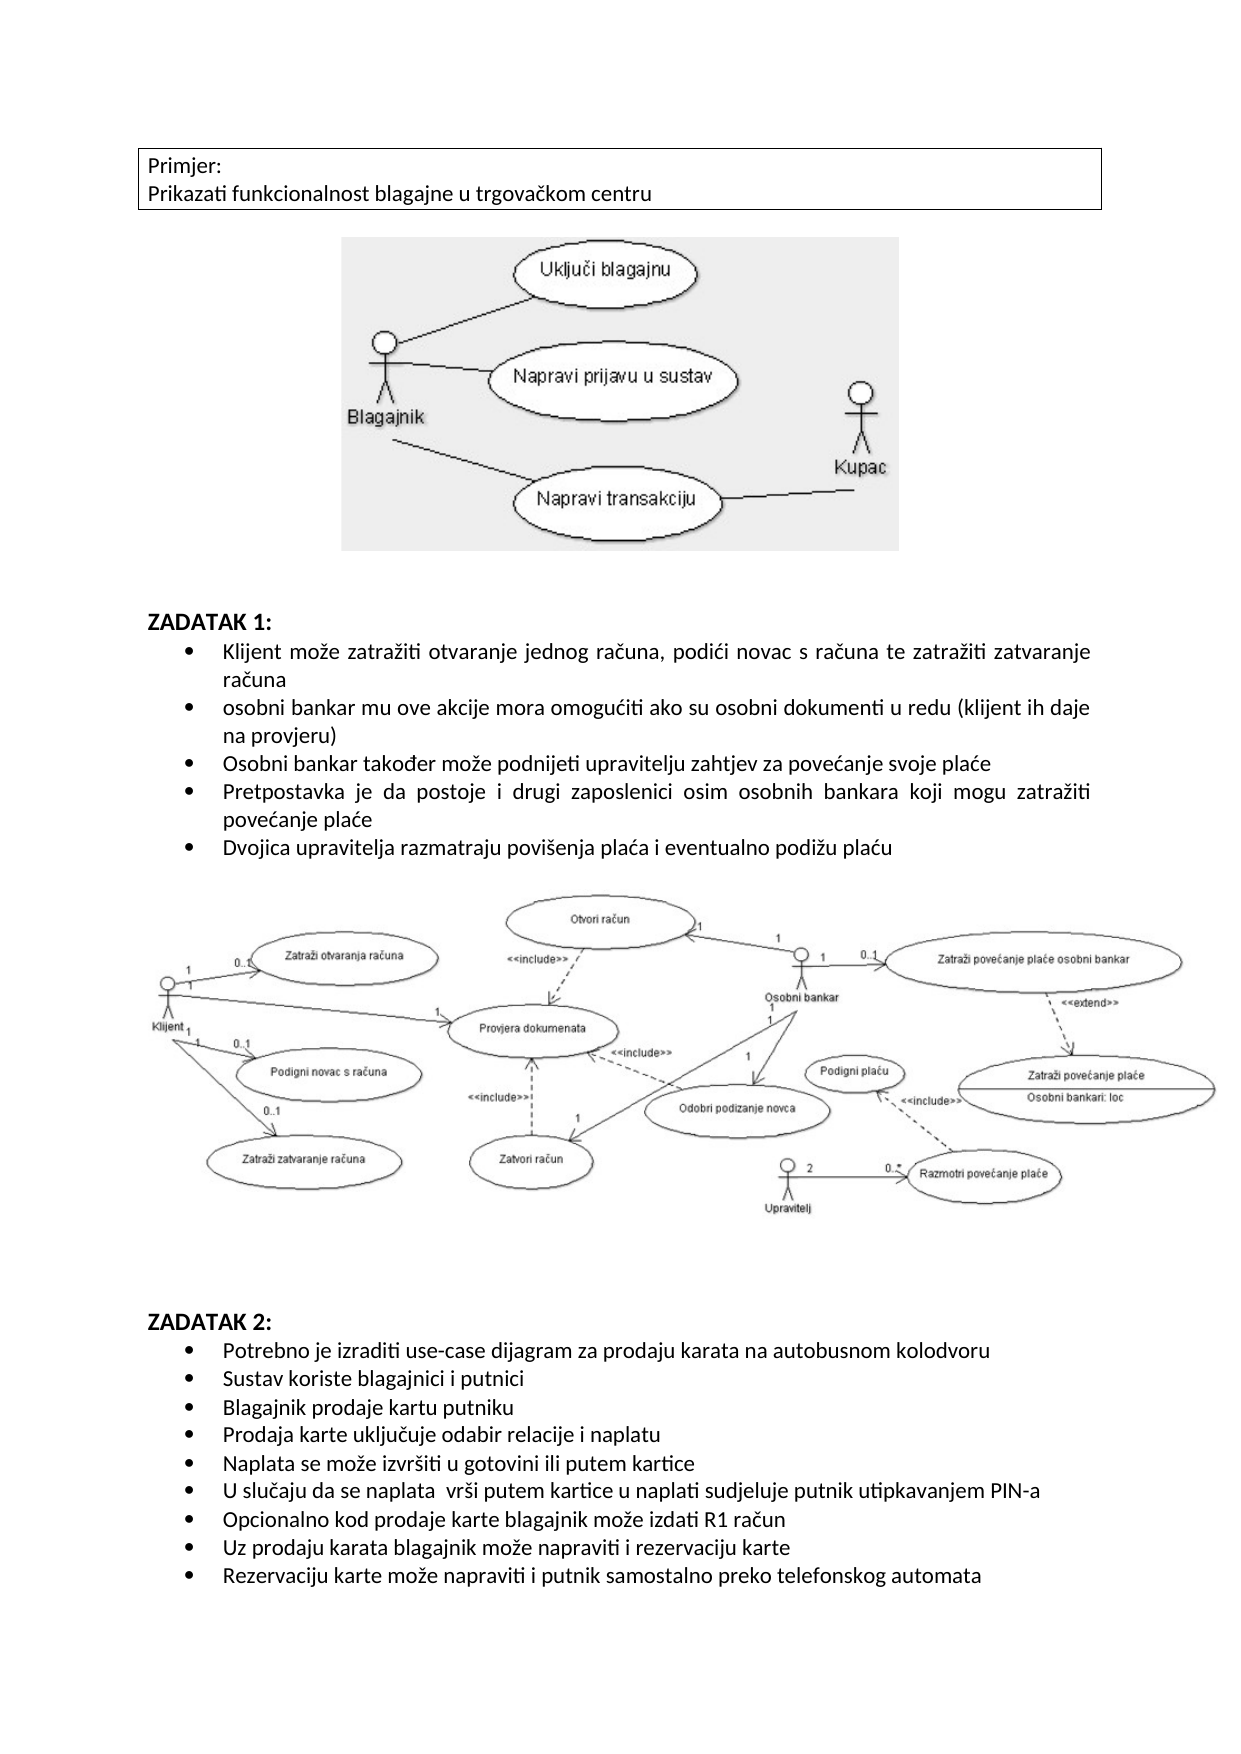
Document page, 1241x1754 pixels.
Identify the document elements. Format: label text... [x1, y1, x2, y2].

list Pretpostavka je da postoje i drugi zaposlenici osim osobnih bankara koji mogu zatražiti povećanje plaće [185, 777, 1093, 833]
list U slučaju da se naplata vrši putem kartice u naplati sudjeluje putnik utipkavanjem PIN-a [185, 1477, 1093, 1505]
list Sustav koriste blagajnici i putnici [185, 1364, 1093, 1393]
list Opcionalno kod prodaje karte blagajnik može izdati R1 račun [185, 1505, 1093, 1533]
text ZADATAK 1: [148, 606, 1093, 637]
list Uz prodaju karata blagajnik može napraviti i rezervaciju karte [185, 1533, 1093, 1561]
list Osobni bankar također može podnijeti upravitelju zahtjev za povećanje svoje plaće [185, 749, 1093, 777]
text Prikazati funkcionalnost blagajne u trgovačkom centru [139, 176, 1101, 209]
list osobni bankar mu ove akcije mora omogućiti ako su osobni dokumenti u redu (klijent ih daje na provjeru) [185, 693, 1093, 749]
picture [341, 237, 899, 551]
picture [147, 889, 1236, 1222]
list Klijent može zatražiti otvaranje jednog računa, podići novac s računa te zatražiti zatvaranje računa [185, 637, 1093, 693]
text Primjer: [139, 149, 1101, 176]
list Naplata se može izvršiti u gotovini ili putem kartice [185, 1449, 1093, 1477]
list Blagajnik prodaje kartu putniku [185, 1393, 1093, 1421]
list Prodaja karte uključuje odabir relacije i naplatu [185, 1421, 1093, 1449]
list Dvojica upravitelja razmatraju povišenja plaća i eventualno podižu plaću [185, 833, 1093, 861]
list Potrebno je izraditi use-case dijagram za prodaju karata na autobusnom kolodvoru [185, 1337, 1093, 1364]
list Rezervaciju karte može napraviti i putnik samostalno preko telefonskog automata [185, 1561, 1093, 1589]
text ZADATAK 2: [148, 1306, 1093, 1337]
